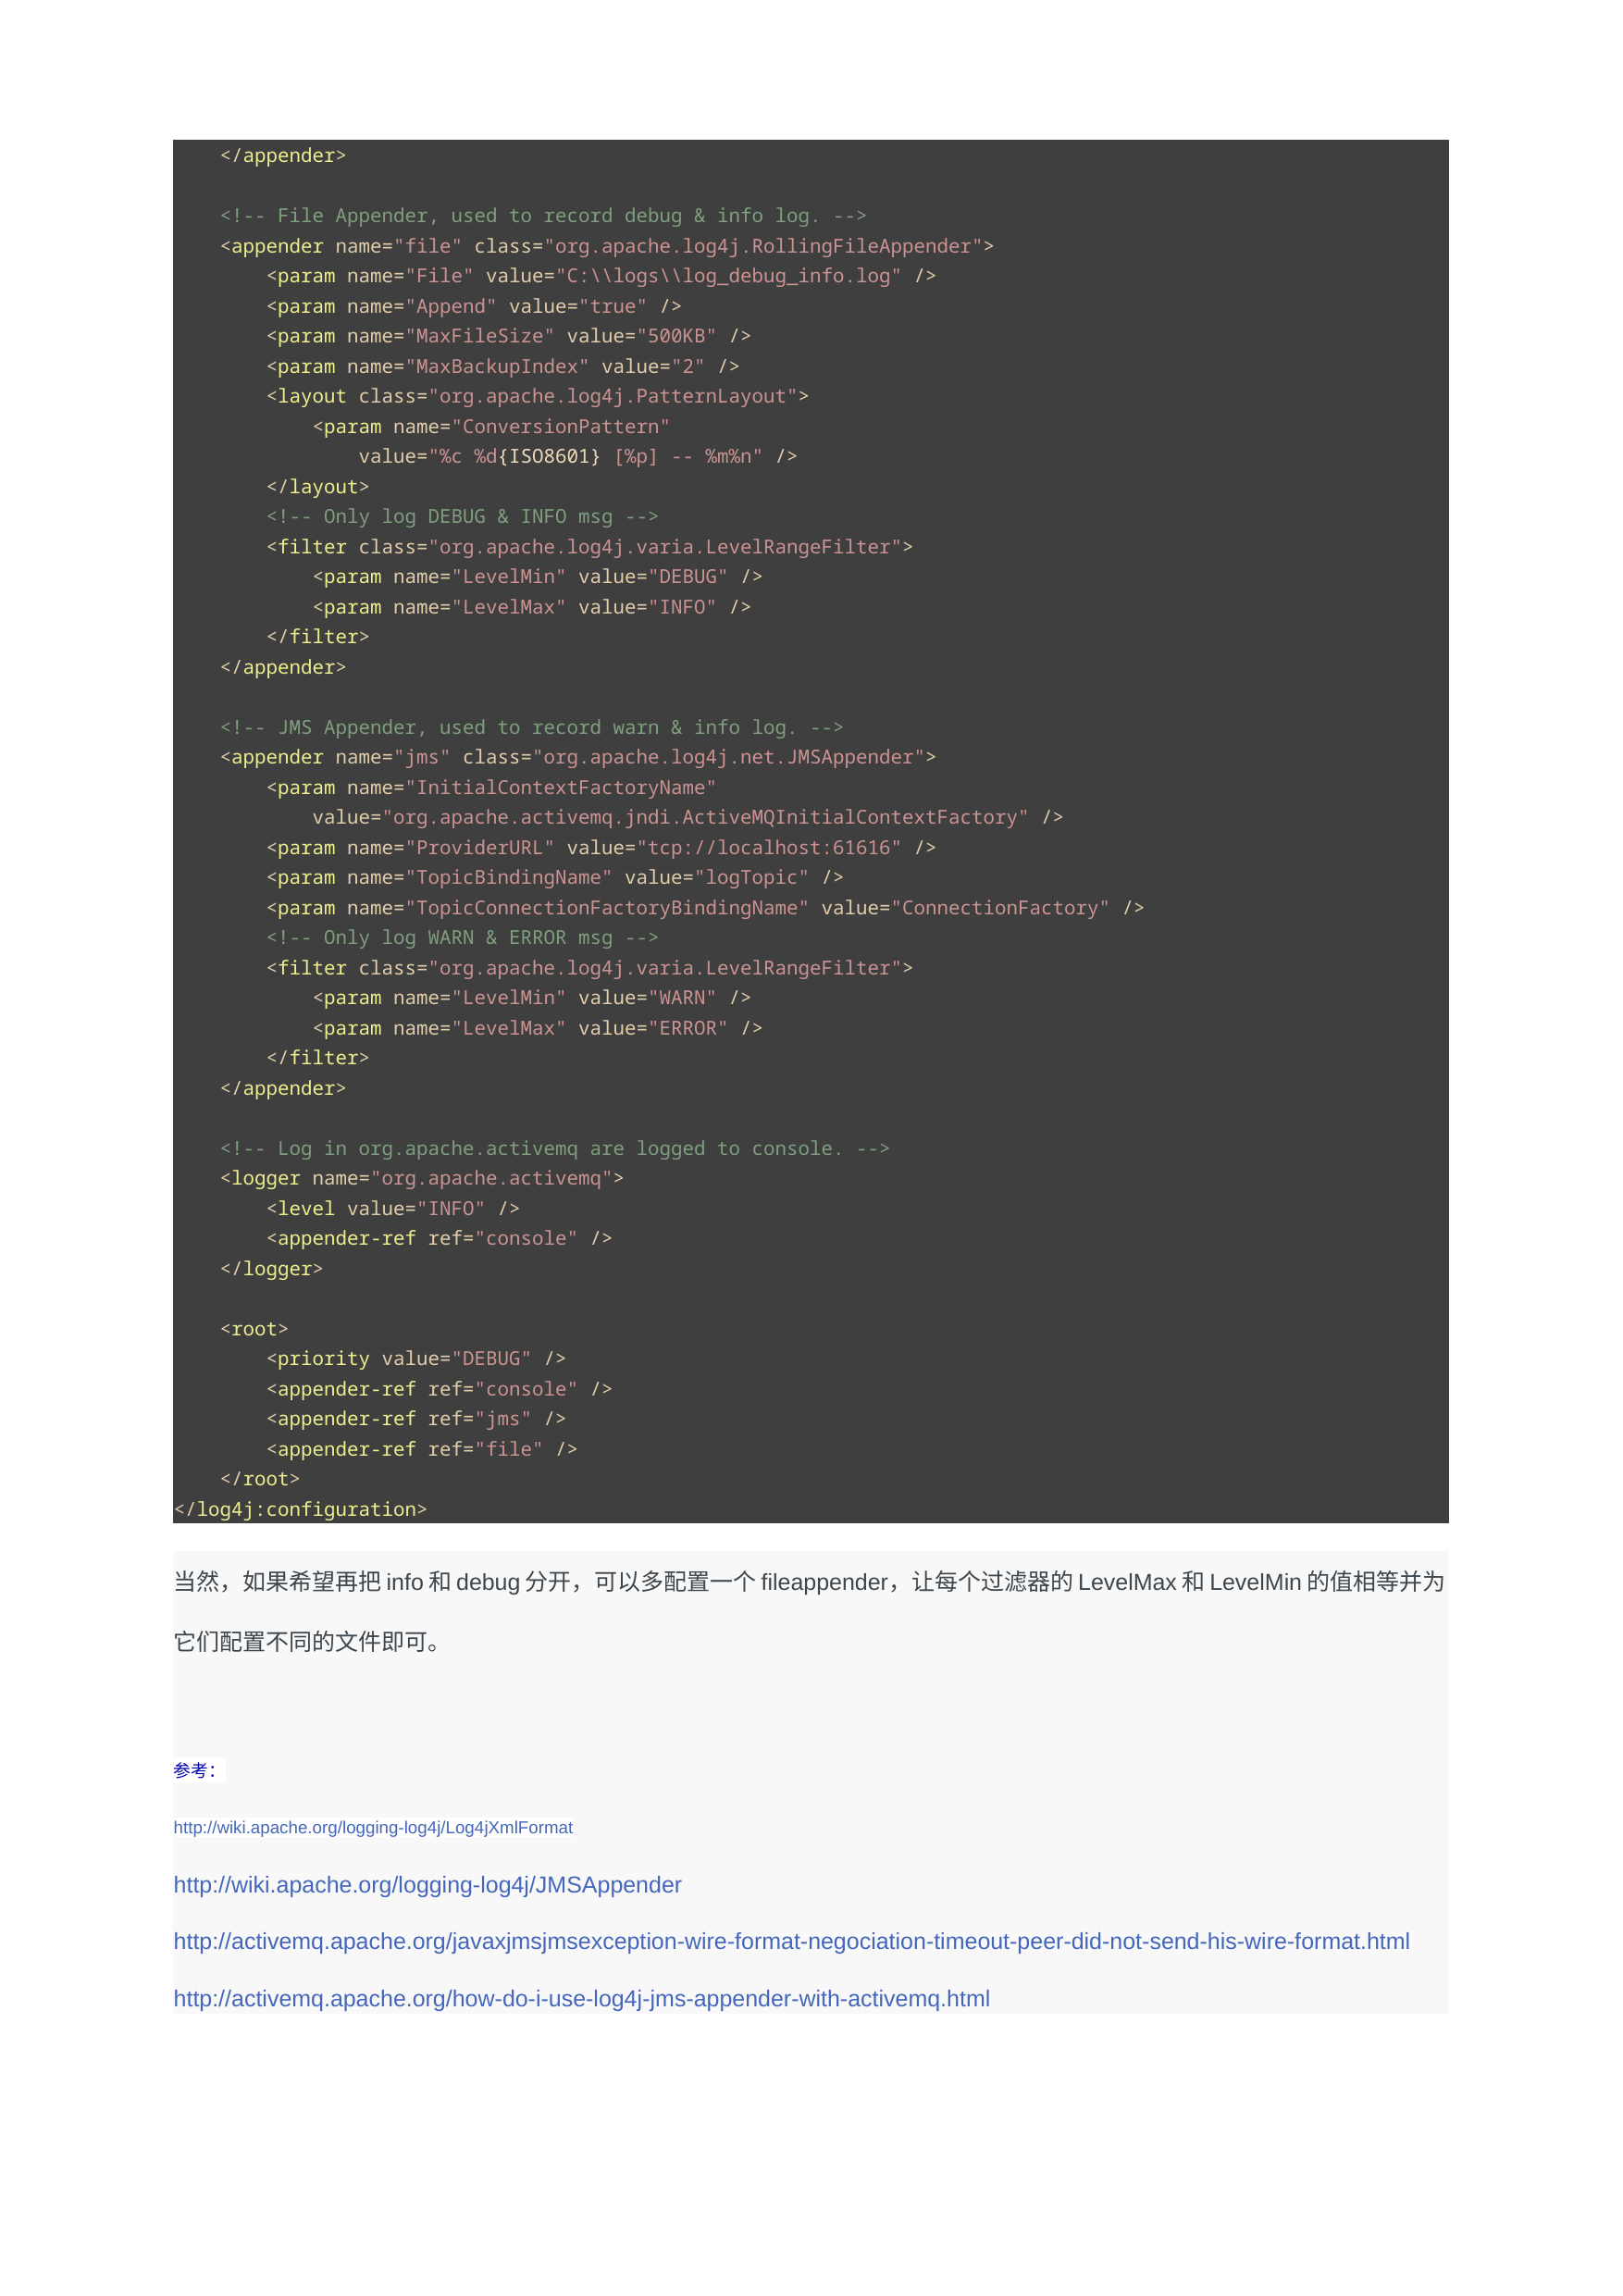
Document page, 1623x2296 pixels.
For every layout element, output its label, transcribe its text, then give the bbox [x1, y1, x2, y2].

text </appender> [173, 140, 1449, 170]
text http://wiki.apache.org/logging-log4j/Log4jXmlFormat [173, 1812, 1449, 1843]
text </filter> [173, 621, 1449, 652]
text <filter class="org.apache.log4j.varia.LevelRangeFilter"> [173, 531, 1449, 561]
text <layout class="org.apache.log4j.PatternLayout"> [173, 380, 1449, 411]
text <param name="File" value="C:\\logs\\log_debug_info.log" /> [173, 260, 1449, 291]
text <filter class="org.apache.log4j.varia.LevelRangeFilter"> [173, 952, 1449, 982]
text <param name="TopicBindingName" value="logTopic" /> [173, 862, 1449, 892]
text <!-- File Appender, used to record debug & info log. --> [173, 200, 1449, 230]
text http://activemq.apache.org/javaxjmsjmsexception-wire-format-negociation-timeout-peer-did-not-send-his-wire-format.html [173, 1926, 1449, 1956]
text </filter> [173, 1042, 1449, 1073]
text <param name="MaxBackupIndex" value="2" /> [173, 351, 1449, 380]
text value="org.apache.activemq.jndi.ActiveMQInitialContextFactory" /> [173, 801, 1449, 832]
text 参考： [173, 1755, 1449, 1785]
text <param name="InitialContextFactoryName" [173, 772, 1449, 801]
text <param name="ConversionPattern" [173, 411, 1449, 441]
text http://wiki.apache.org/logging-log4j/JMSAppender [173, 1869, 1449, 1899]
text <param name="MaxFileSize" value="500KB" /> [173, 320, 1449, 351]
text <appender name="file" class="org.apache.log4j.RollingFileAppender"> [173, 230, 1449, 260]
text </root> [173, 1463, 1449, 1494]
text 当然，如果希望再把info和debug分开，可以多配置一个fileappender，让每个过滤器的LevelMax和LevelMin的值相等并为它们配置不同的文件即可。 [173, 1551, 1449, 1671]
text <param name="LevelMax" value="INFO" /> [173, 591, 1449, 621]
text </appender> [173, 652, 1449, 681]
text <!-- Only log DEBUG & INFO msg --> [173, 501, 1449, 531]
text <priority value="DEBUG" /> [173, 1343, 1449, 1373]
text </layout> [173, 471, 1449, 501]
text <appender-ref ref="file" /> [173, 1433, 1449, 1463]
text <appender-ref ref="jms" /> [173, 1403, 1449, 1433]
text <param name="ProviderURL" value="tcp://localhost:61616" /> [173, 832, 1449, 862]
text </log4j:configuration> [173, 1494, 1449, 1523]
text <logger name="org.apache.activemq"> [173, 1162, 1449, 1193]
text <appender name="jms" class="org.apache.log4j.net.JMSAppender"> [173, 741, 1449, 772]
text <root> [173, 1313, 1449, 1343]
text value="%c %d{ISO8601} [%p] -- %m%n" /> [173, 441, 1449, 471]
text </appender> [173, 1073, 1449, 1102]
text <!-- Log in org.apache.activemq are logged to console. --> [173, 1133, 1449, 1162]
text </logger> [173, 1253, 1449, 1283]
text <appender-ref ref="console" /> [173, 1373, 1449, 1403]
text http://activemq.apache.org/how-do-i-use-log4j-jms-appender-with-activemq.html [173, 1983, 1449, 2014]
text <param name="LevelMin" value="WARN" /> [173, 982, 1449, 1012]
text <!-- Only log WARN & ERROR msg --> [173, 922, 1449, 952]
text <param name="TopicConnectionFactoryBindingName" value="ConnectionFactory" /> [173, 892, 1449, 922]
text <param name="LevelMin" value="DEBUG" /> [173, 561, 1449, 591]
text <appender-ref ref="console" /> [173, 1222, 1449, 1253]
text <!-- JMS Appender, used to record warn & info log. --> [173, 712, 1449, 741]
text <param name="Append" value="true" /> [173, 291, 1449, 320]
text <level value="INFO" /> [173, 1193, 1449, 1222]
text <param name="LevelMax" value="ERROR" /> [173, 1012, 1449, 1042]
